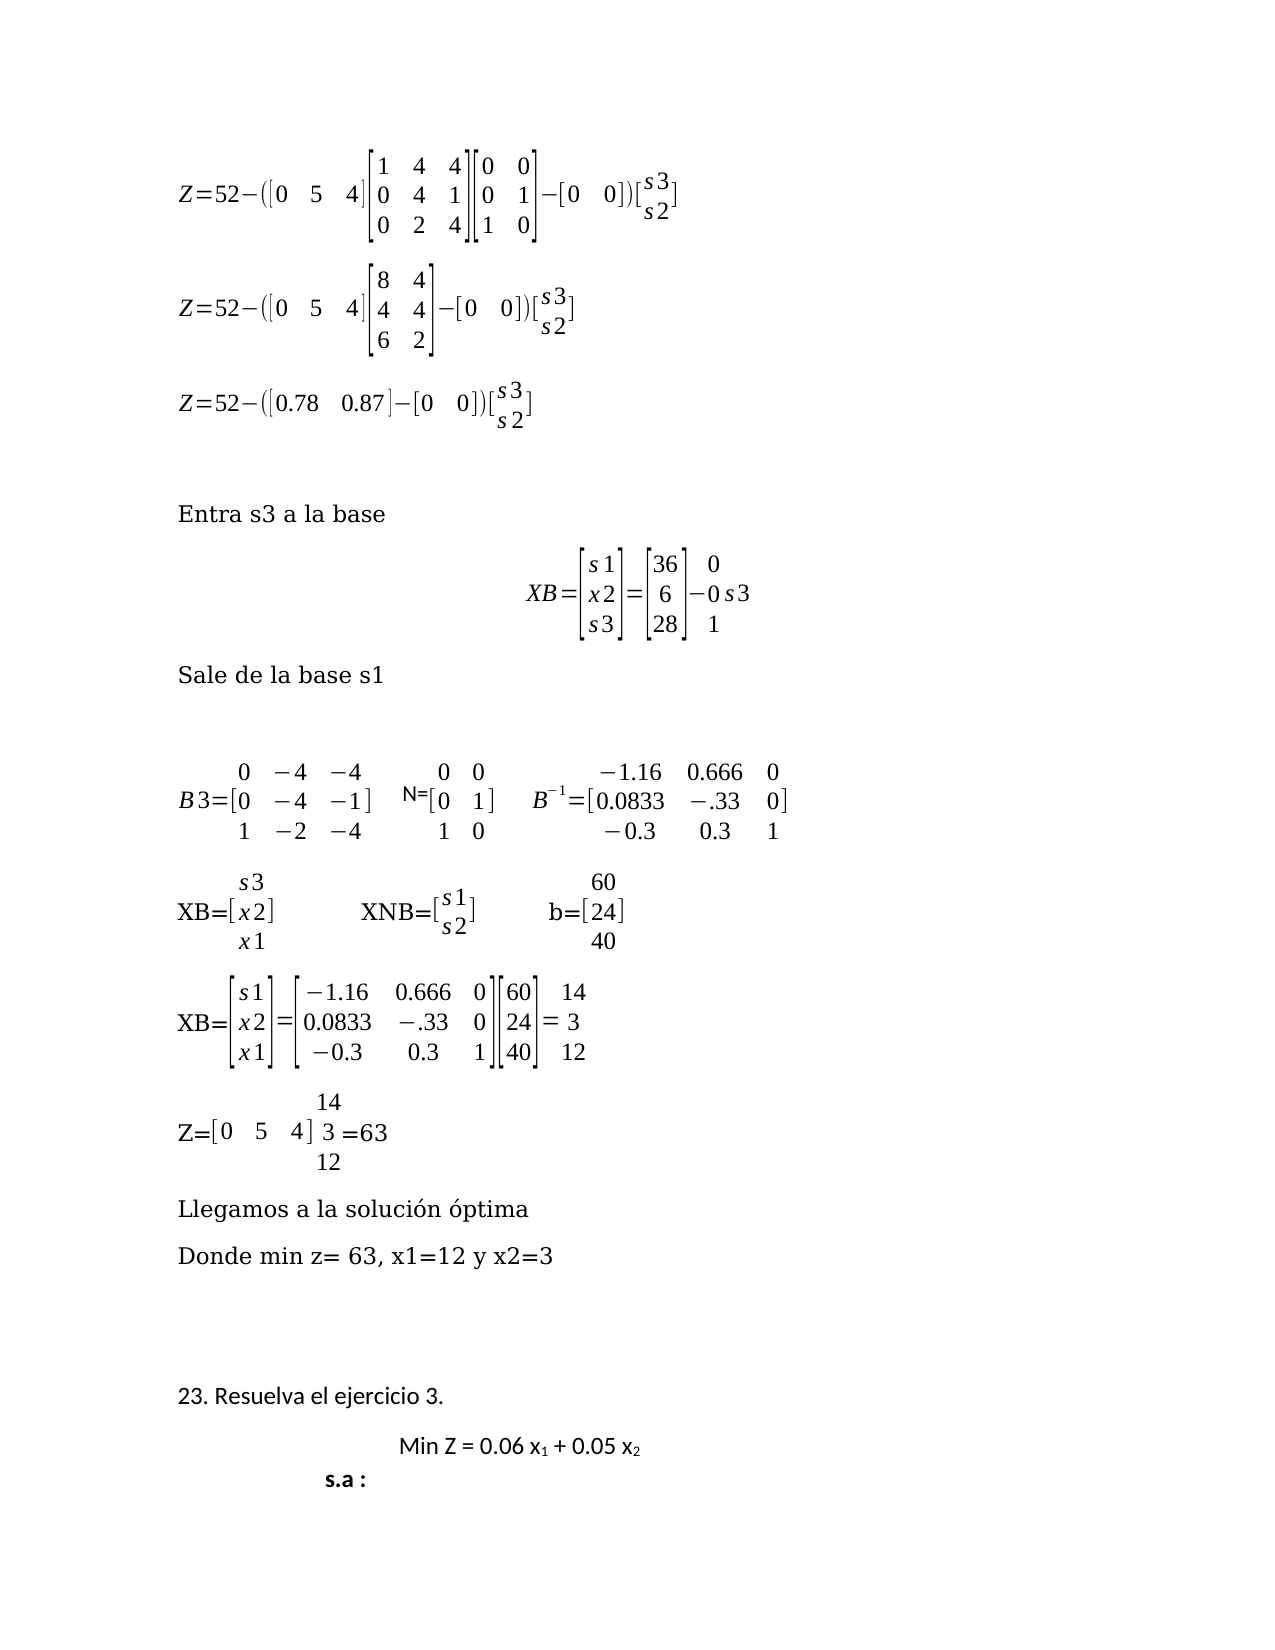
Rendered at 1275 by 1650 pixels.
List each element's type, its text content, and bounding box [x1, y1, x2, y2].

text Sale de la base s1 [177, 661, 1098, 689]
text N= [177, 754, 1098, 849]
text Llegamos a la solución óptima [177, 1195, 1098, 1222]
text Entra s3 a la base [177, 500, 1098, 528]
text Min Z = 0.06 x1 + 0.05 x2 s.a : [325, 1430, 1098, 1493]
text 23. Resuelva el ejercicio 3. [177, 1380, 1098, 1411]
text XB= [177, 974, 1098, 1070]
text Donde min z= 63, x1=12 y x2=3 [177, 1241, 1098, 1269]
text Z==63 [177, 1089, 1098, 1176]
text XB= XNB= b= [177, 868, 1098, 955]
